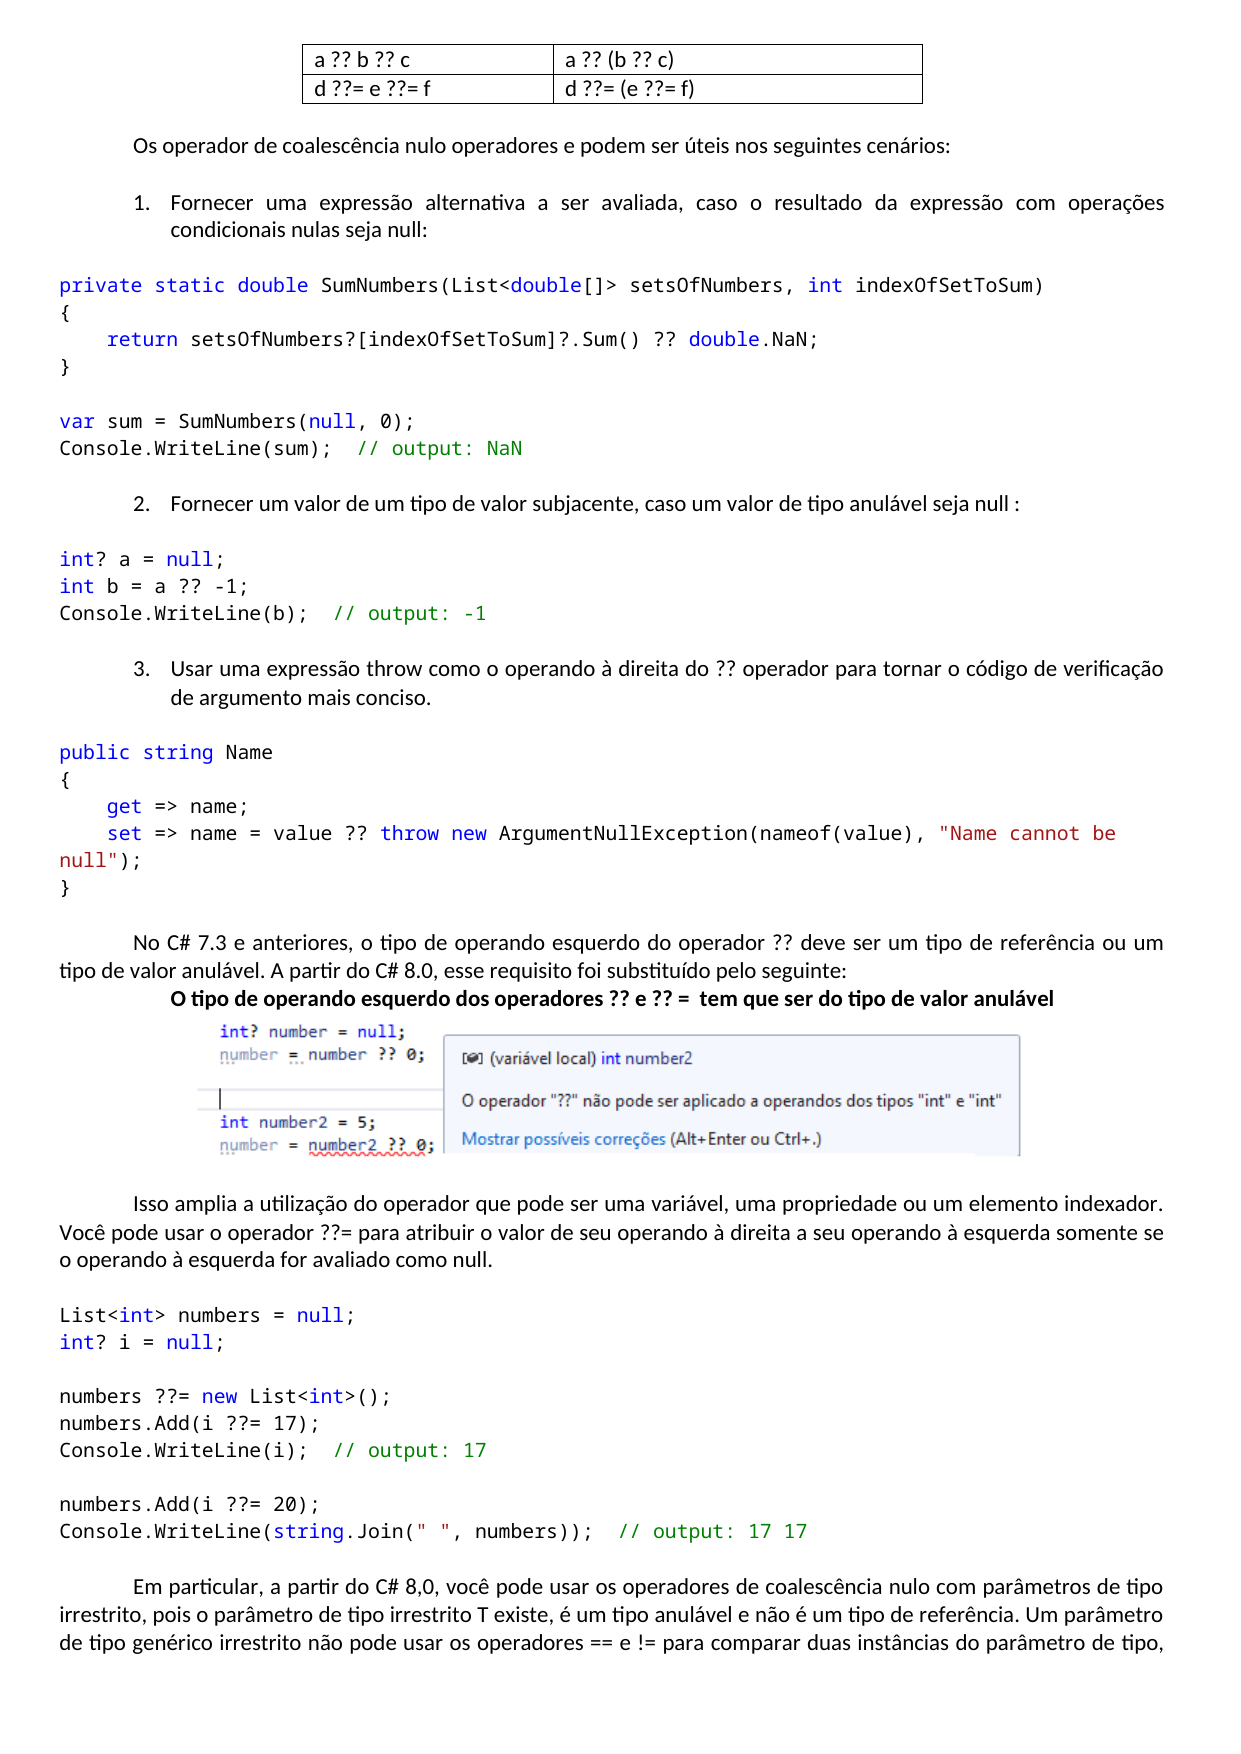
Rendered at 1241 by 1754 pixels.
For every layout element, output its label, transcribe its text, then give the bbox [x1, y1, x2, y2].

text { [59, 299, 1167, 326]
text Console.WriteLine(string.Join(" ", numbers)); // output: 17 17 [59, 1517, 1167, 1544]
text private static double SumNumbers(List<double[]> setsOfNumbers, int indexOfSetToSum) [59, 272, 1167, 299]
text Os operador de coalescência nulo operadores e podem ser úteis nos seguintes cenários: [59, 132, 1167, 159]
text O tipo de operando esquerdo dos operadores ?? e ?? = tem que ser do tipo de valor anulável [59, 984, 1167, 1013]
text No C# 7.3 e anteriores, o tipo de operando esquerdo do operador ?? deve ser um tipo de referência ou um tipo de valor anulável. A partir do C# 8.0, esse requisito foi substituído pelo seguinte: [59, 928, 1167, 984]
table_cell d ??= e ??= f [303, 75, 553, 102]
table_cell a ?? b ?? c [303, 45, 553, 73]
picture [197, 1012, 1029, 1162]
text } [59, 873, 1167, 901]
list Fornecer um valor de um tipo de valor subjacente, caso um valor de tipo anulável seja null : [133, 489, 1167, 518]
text return setsOfNumbers?[indexOfSetToSum]?.Sum() ?? double.NaN; [59, 326, 1167, 353]
text int? i = null; [59, 1329, 1167, 1356]
text } [59, 353, 1167, 379]
table_cell a ?? (b ?? c) [554, 45, 922, 73]
text Console.WriteLine(i); // output: 17 [59, 1437, 1167, 1463]
text { [59, 766, 1167, 793]
text set => name = value ?? throw new ArgumentNullException(nameof(value), "Name cannot be null"); [59, 819, 1167, 873]
text numbers.Add(i ??= 20); [59, 1491, 1167, 1517]
text get => name; [59, 793, 1167, 819]
text Console.WriteLine(sum); // output: NaN [59, 434, 1167, 462]
text int b = a ?? -1; [59, 573, 1167, 599]
text int? a = null; [59, 546, 1167, 573]
text List<int> numbers = null; [59, 1302, 1167, 1329]
text numbers.Add(i ??= 17); [59, 1409, 1167, 1437]
table_cell d ??= (e ??= f) [554, 75, 922, 102]
text Console.WriteLine(b); // output: -1 [59, 599, 1167, 627]
text numbers ??= new List<int>(); [59, 1383, 1167, 1409]
text var sum = SumNumbers(null, 0); [59, 408, 1167, 434]
text public string Name [59, 739, 1167, 766]
list Fornecer uma expressão alternativa a ser avaliada, caso o resultado da expressão com operações condicionais nulas seja null: [133, 188, 1167, 244]
list Usar uma expressão throw como o operando à direita do ?? operador para tornar o código de verificação de argumento mais conciso. [133, 654, 1167, 711]
text Isso amplia a utilização do operador que pode ser uma variável, uma propriedade ou um elemento indexador. Você pode usar o operador ??= para atribuir o valor de seu operando à direita a seu operando à esquerda somente se o operando à esquerda for avaliado como null. [59, 1189, 1167, 1274]
